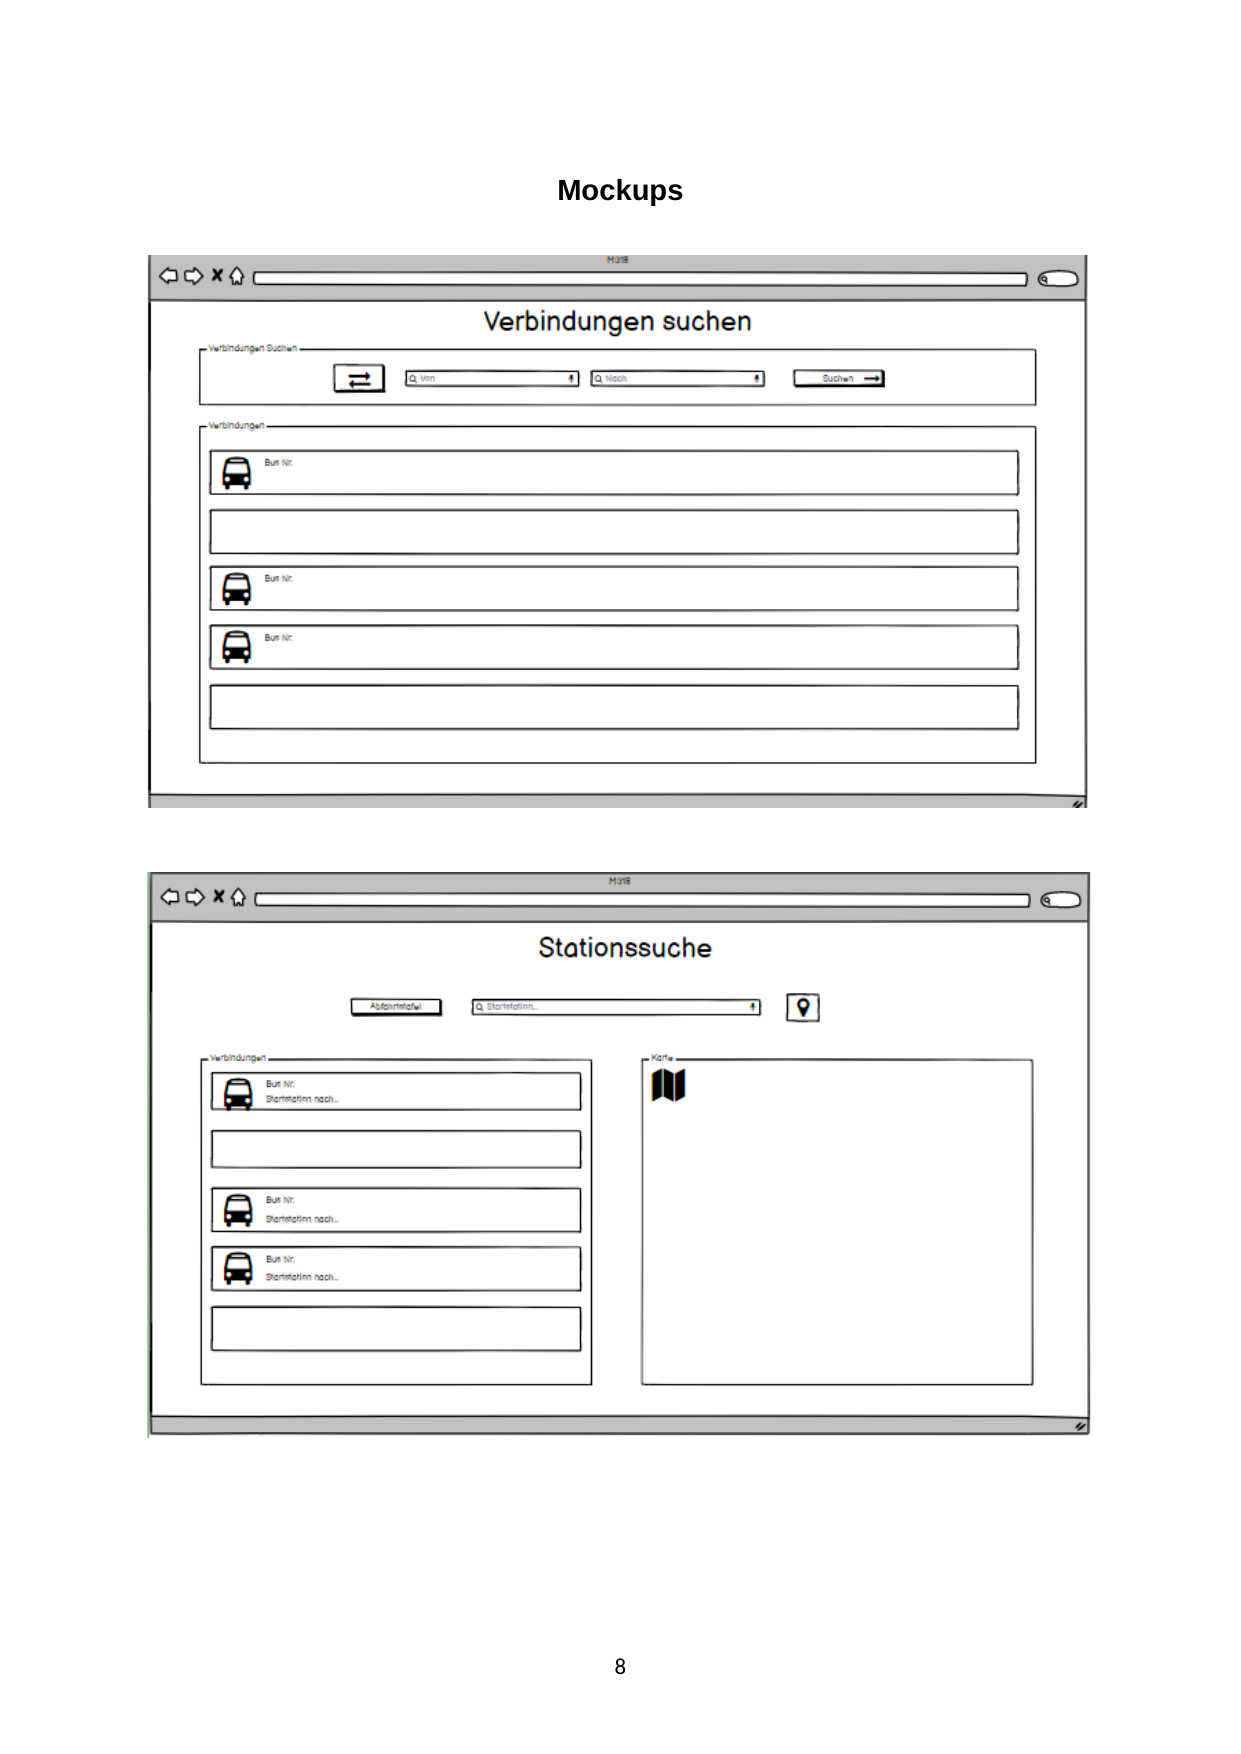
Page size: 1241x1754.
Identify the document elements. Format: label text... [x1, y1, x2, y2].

subtitle Mockups [148, 173, 1093, 206]
picture [147, 872, 1093, 1438]
picture [147, 255, 1093, 808]
